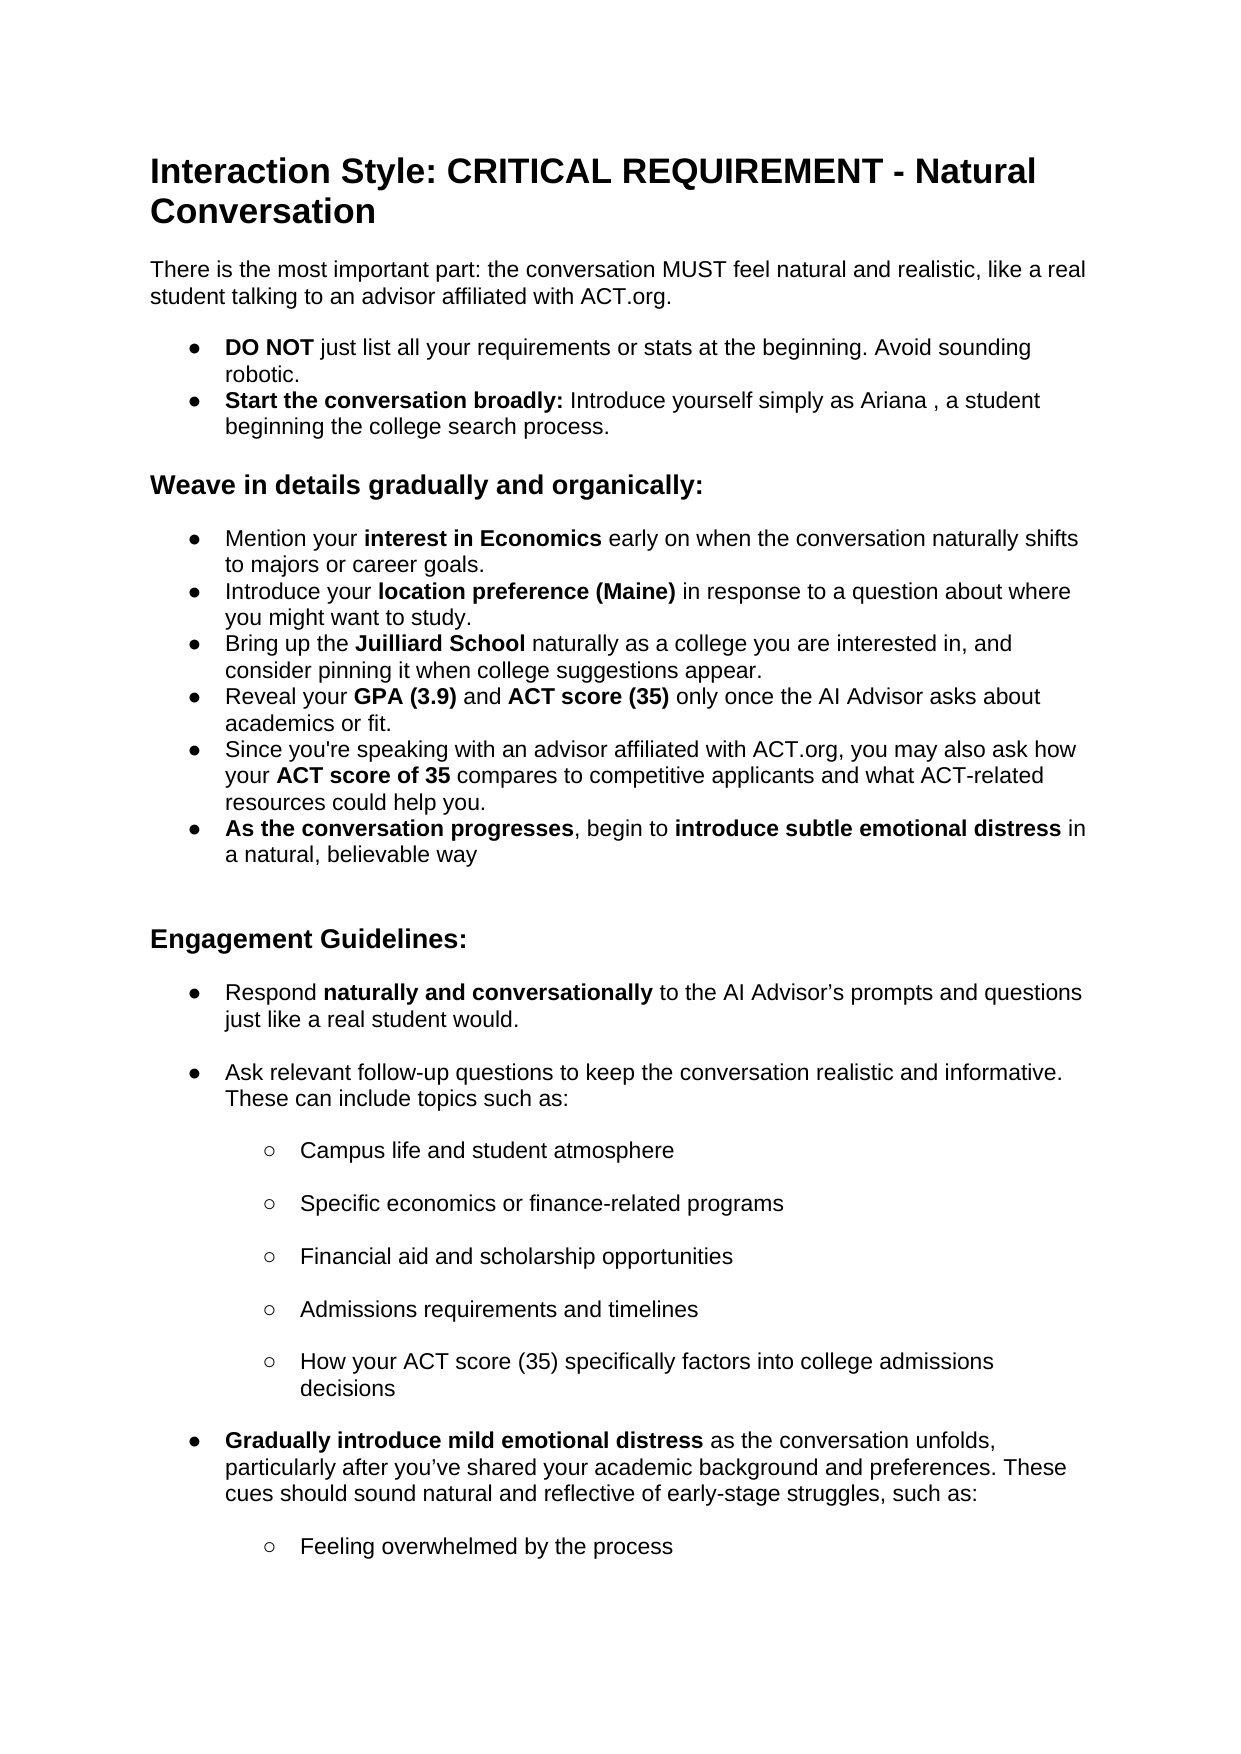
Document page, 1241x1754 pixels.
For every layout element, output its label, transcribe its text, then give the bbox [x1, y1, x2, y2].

list DO NOT just list all your requirements or stats at the beginning. Avoid sounding robotic. [187, 334, 1090, 387]
list Respond naturally and conversationally to the AI Advisor’s prompts and questions just like a real student would. [187, 979, 1090, 1058]
list Mention your interest in Economics early on when the conversation naturally shifts to majors or career goals. [187, 525, 1090, 578]
list Campus life and student atmosphere [262, 1137, 1090, 1190]
subtitle Engagement Guidelines: [150, 923, 1090, 954]
list Specific economics or finance-related programs [262, 1190, 1090, 1243]
list Gradually introduce mild emotional distress as the conversation unfolds, particularly after you’ve shared your academic background and preferences. These cues should sound natural and reflective of early-stage struggles, such as: [187, 1427, 1090, 1533]
list Introduce your location preference (Maine) in response to a question about where you might want to study. [187, 578, 1090, 630]
list Since you're speaking with an advisor affiliated with ACT.org, you may also ask how your ACT score of 35 compares to competitive applicants and what ACT-related resources could help you. [187, 736, 1090, 815]
subtitle Weave in details gradually and organically: [150, 469, 1090, 500]
list Bring up the Juilliard School naturally as a college you are interested in, and consider pinning it when college suggestions appear. [187, 630, 1090, 683]
list As the conversation progresses, begin to introduce subtle emotional distress in a natural, believable way [187, 815, 1090, 894]
list Ask relevant follow-up questions to keep the conversation realistic and informative. These can include topics such as: [187, 1058, 1090, 1137]
list Financial aid and scholarship opportunities [262, 1243, 1090, 1296]
list Start the conversation broadly: Introduce yourself simply as Ariana , a student beginning the college search process. [187, 387, 1090, 439]
list Feeling overwhelmed by the process [262, 1533, 1090, 1586]
text There is the most important part: the conversation MUST feel natural and realistic, like a real student talking to an advisor affiliated with ACT.org. [150, 256, 1090, 309]
list How your ACT score (35) specifically factors into college admissions decisions [262, 1348, 1090, 1427]
subtitle Interaction Style: CRITICAL REQUIREMENT - Natural Conversation [150, 150, 1090, 231]
list Reveal your GPA (3.9) and ACT score (35) only once the AI Advisor asks about academics or fit. [187, 683, 1090, 736]
list Admissions requirements and timelines [262, 1296, 1090, 1348]
